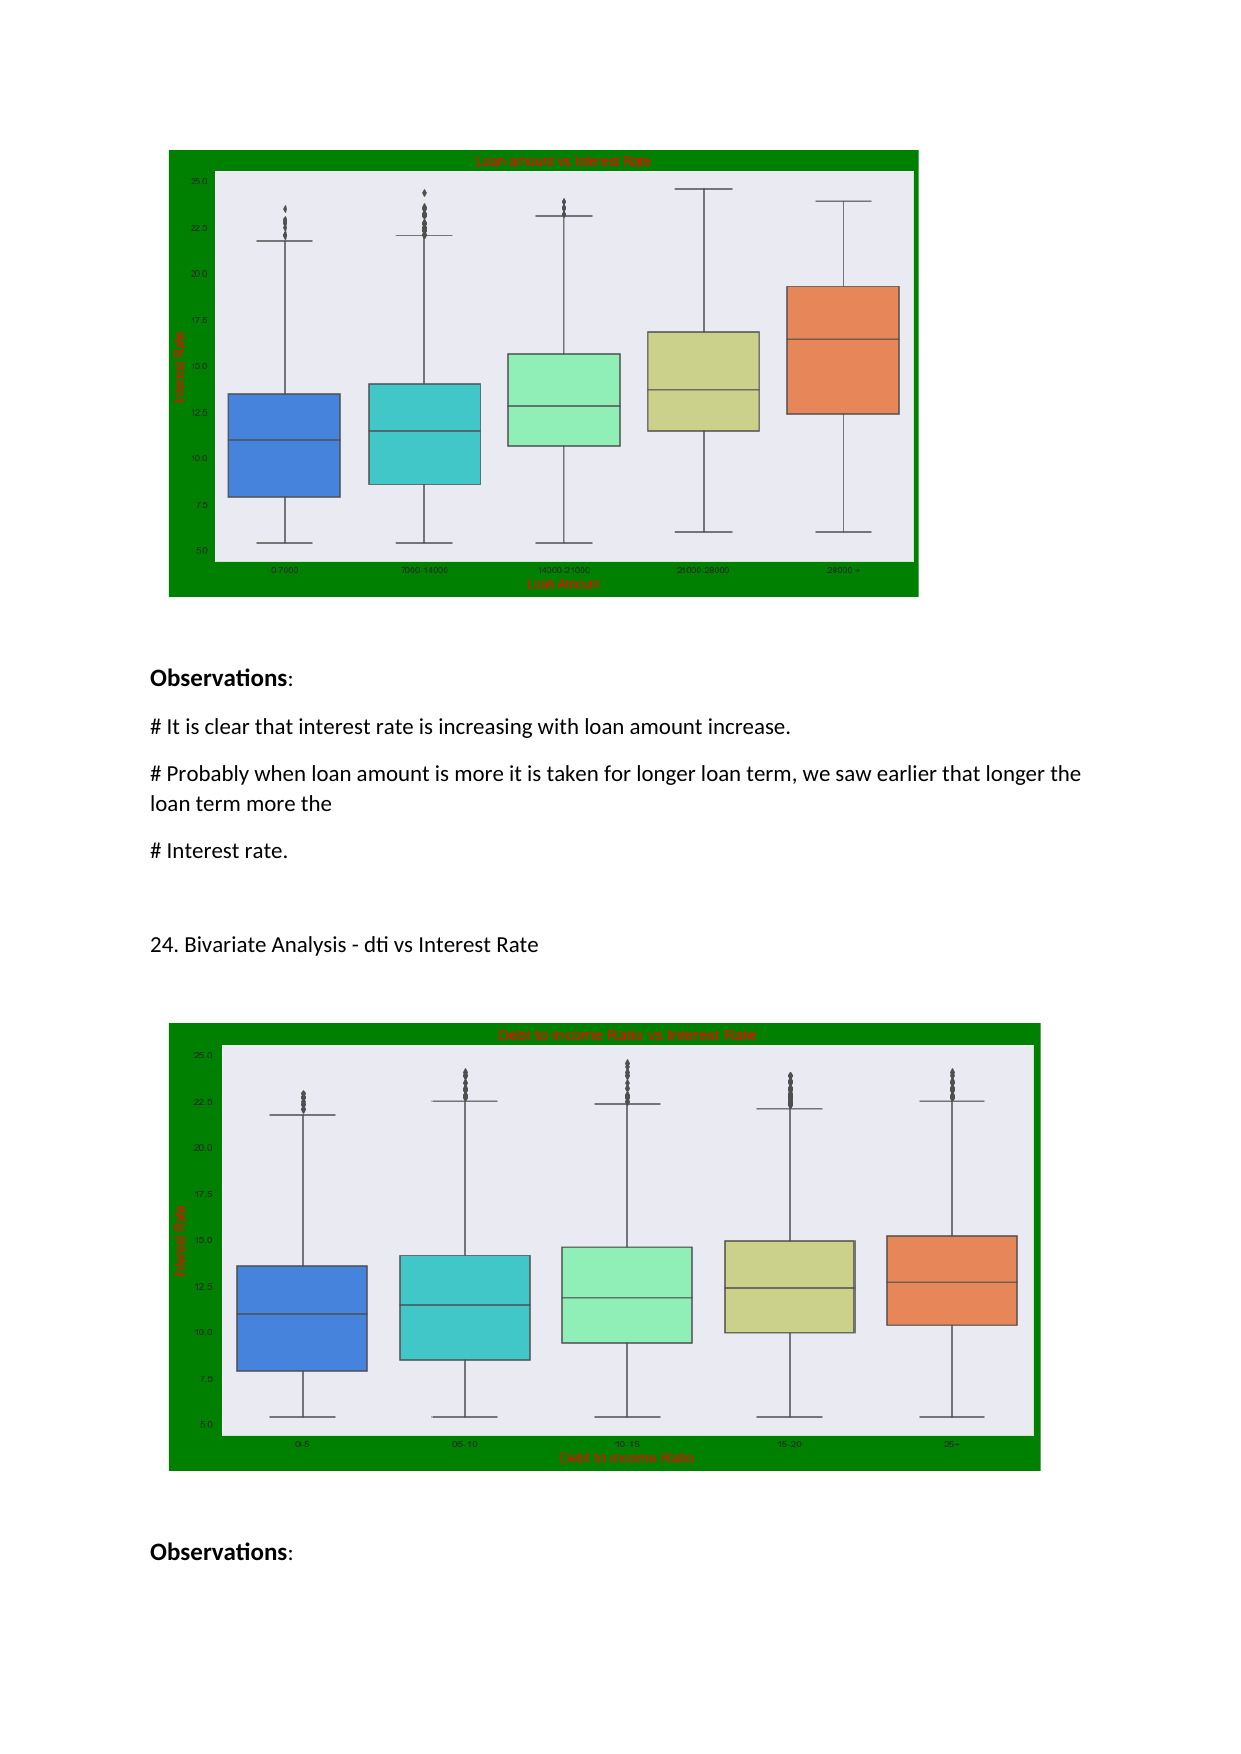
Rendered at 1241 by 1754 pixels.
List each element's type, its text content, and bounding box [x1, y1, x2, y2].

text Observations: [150, 663, 1090, 693]
text Observations: [150, 1536, 1090, 1567]
text # Probably when loan amount is more it is taken for longer loan term, we saw earlier that longer the loan term more the [150, 759, 1090, 817]
text # Interest rate. [150, 836, 1090, 864]
text # It is clear that interest rate is increasing with loan amount increase. [150, 712, 1090, 740]
text 24. Bivariate Analysis - dti vs Interest Rate [150, 930, 1090, 958]
